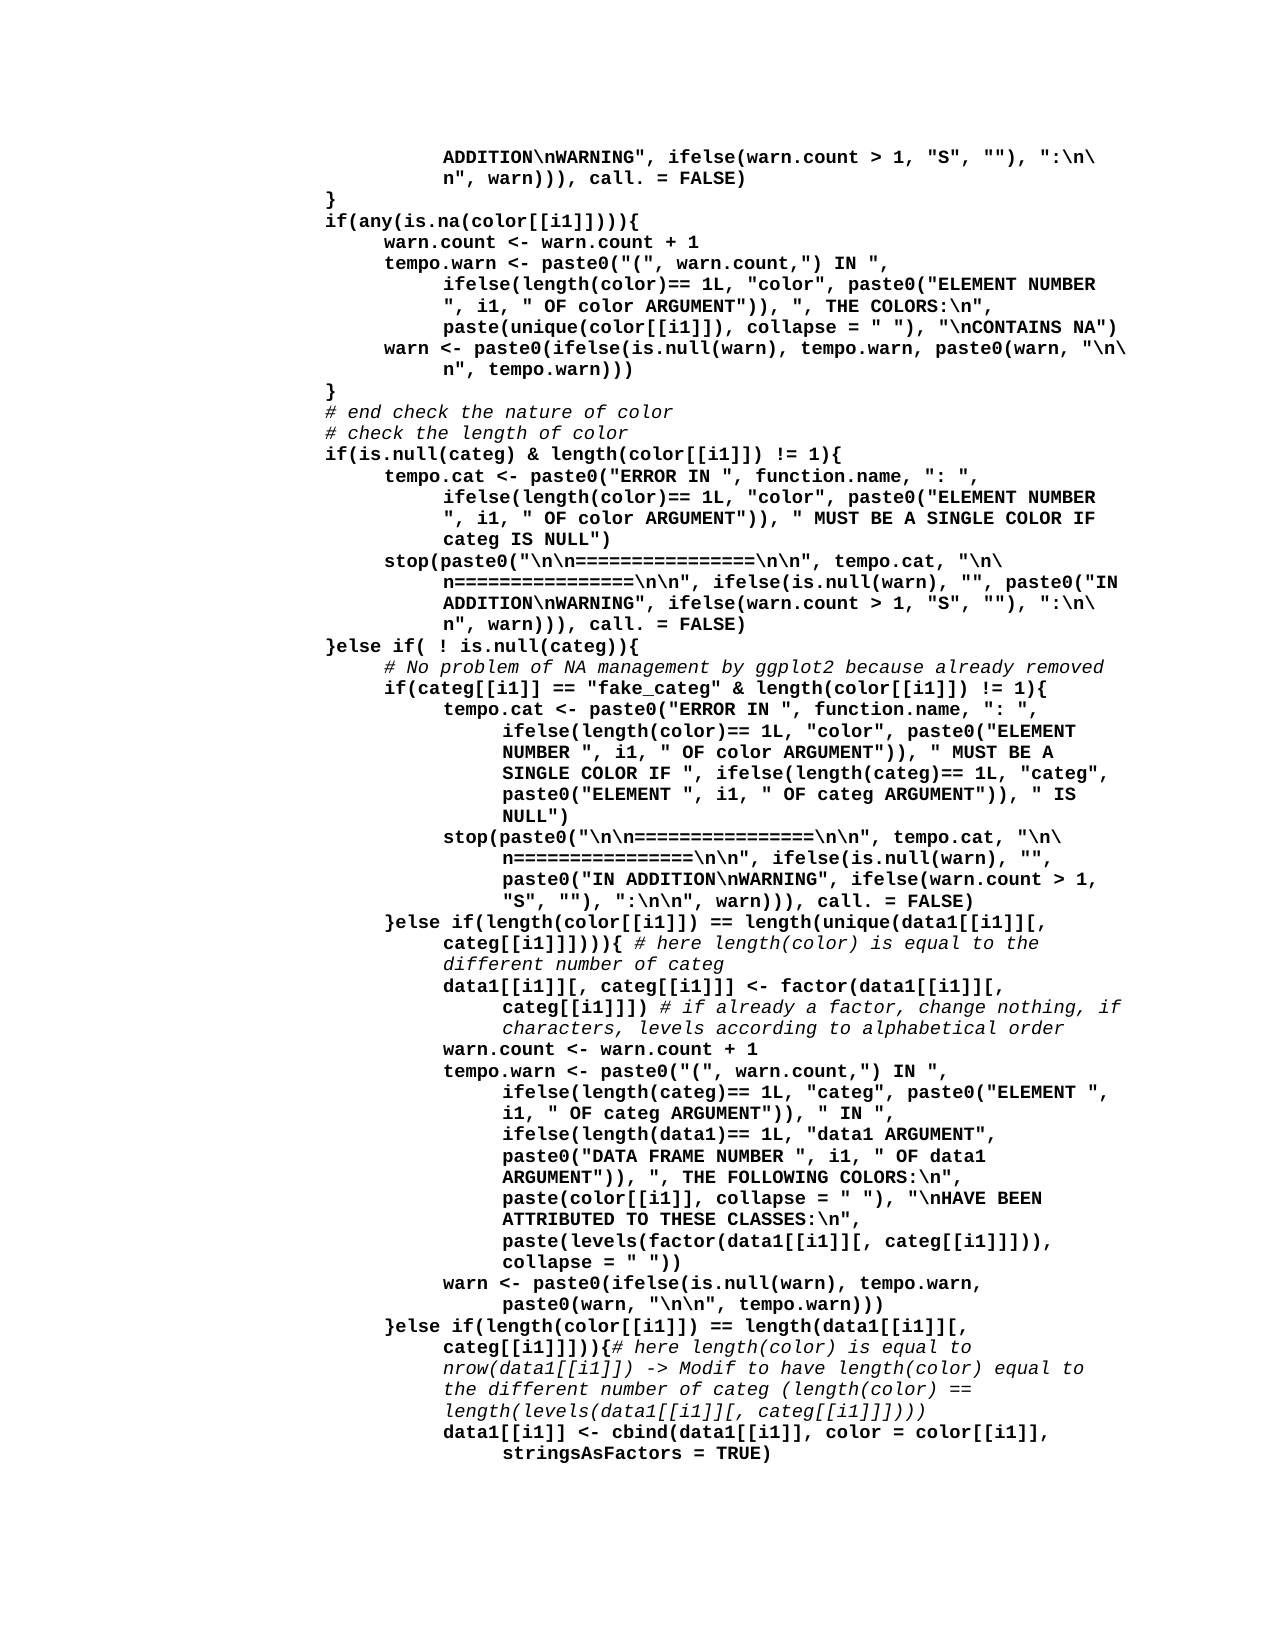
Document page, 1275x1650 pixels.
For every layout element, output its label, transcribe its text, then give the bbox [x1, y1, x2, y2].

text # end check the nature of color [325, 403, 1127, 424]
text if(any(is.na(color[[i1]]))){ [325, 211, 1127, 233]
text if(categ[[i1]] == "fake_categ" & length(color[[i1]]) != 1){ [384, 679, 1127, 700]
text warn.count <- warn.count + 1 [443, 1040, 1127, 1061]
text tempo.cat <- paste0("ERROR IN ", function.name, ": ", ifelse(length(color)== 1L, "color", paste0("ELEMENT NUMBER ", i1, " OF color ARGUMENT")), " MUST BE A SINGLE COLOR IF categ IS NULL") [384, 466, 1127, 551]
text data1[[i1]] <- cbind(data1[[i1]], color = color[[i1]], stringsAsFactors = TRUE) [443, 1423, 1127, 1465]
text if(is.null(categ) & length(color[[i1]]) != 1){ [325, 445, 1127, 466]
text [384, 148, 1127, 190]
text tempo.cat <- paste0("ERROR IN ", function.name, ": ", ifelse(length(color)== 1L, "color", paste0("ELEMENT NUMBER ", i1, " OF color ARGUMENT")), " MUST BE A SINGLE COLOR IF ", ifelse(length(categ)== 1L, "categ", paste0("ELEMENT ", i1, " OF categ ARGUMENT")), " IS NULL") [443, 700, 1127, 828]
text # No problem of NA management by ggplot2 because already removed [384, 658, 1127, 679]
text } [325, 381, 1127, 403]
text tempo.warn <- paste0("(", warn.count,") IN ", ifelse(length(categ)== 1L, "categ", paste0("ELEMENT ", i1, " OF categ ARGUMENT")), " IN ", ifelse(length(data1)== 1L, "data1 ARGUMENT", paste0("DATA FRAME NUMBER ", i1, " OF data1 ARGUMENT")), ", THE FOLLOWING COLORS:\n", paste(color[[i1]], collapse = " "), "\nHAVE BEEN ATTRIBUTED TO THESE CLASSES:\n", paste(levels(factor(data1[[i1]][, categ[[i1]]])), collapse = " ")) [443, 1061, 1127, 1274]
text # check the length of color [325, 424, 1127, 445]
text warn <- paste0(ifelse(is.null(warn), tempo.warn, paste0(warn, "\n\n", tempo.warn))) [443, 1274, 1127, 1316]
text warn <- paste0(ifelse(is.null(warn), tempo.warn, paste0(warn, "\n\n", tempo.warn))) [384, 339, 1127, 381]
text }else if( ! is.null(categ)){ [325, 636, 1127, 658]
text }else if(length(color[[i1]]) == length(data1[[i1]][, categ[[i1]]])){# here length(color) is equal to nrow(data1[[i1]]) -> Modif to have length(color) equal to the different number of categ (length(color) == length(levels(data1[[i1]][, categ[[i1]]]))) [384, 1316, 1127, 1423]
text } [325, 190, 1127, 211]
text }else if(length(color[[i1]]) == length(unique(data1[[i1]][, categ[[i1]]]))){ # here length(color) is equal to the different number of categ [384, 913, 1127, 976]
text warn.count <- warn.count + 1 [384, 233, 1127, 254]
text data1[[i1]][, categ[[i1]]] <- factor(data1[[i1]][, categ[[i1]]]) # if already a factor, change nothing, if characters, levels according to alphabetical order [443, 976, 1127, 1040]
